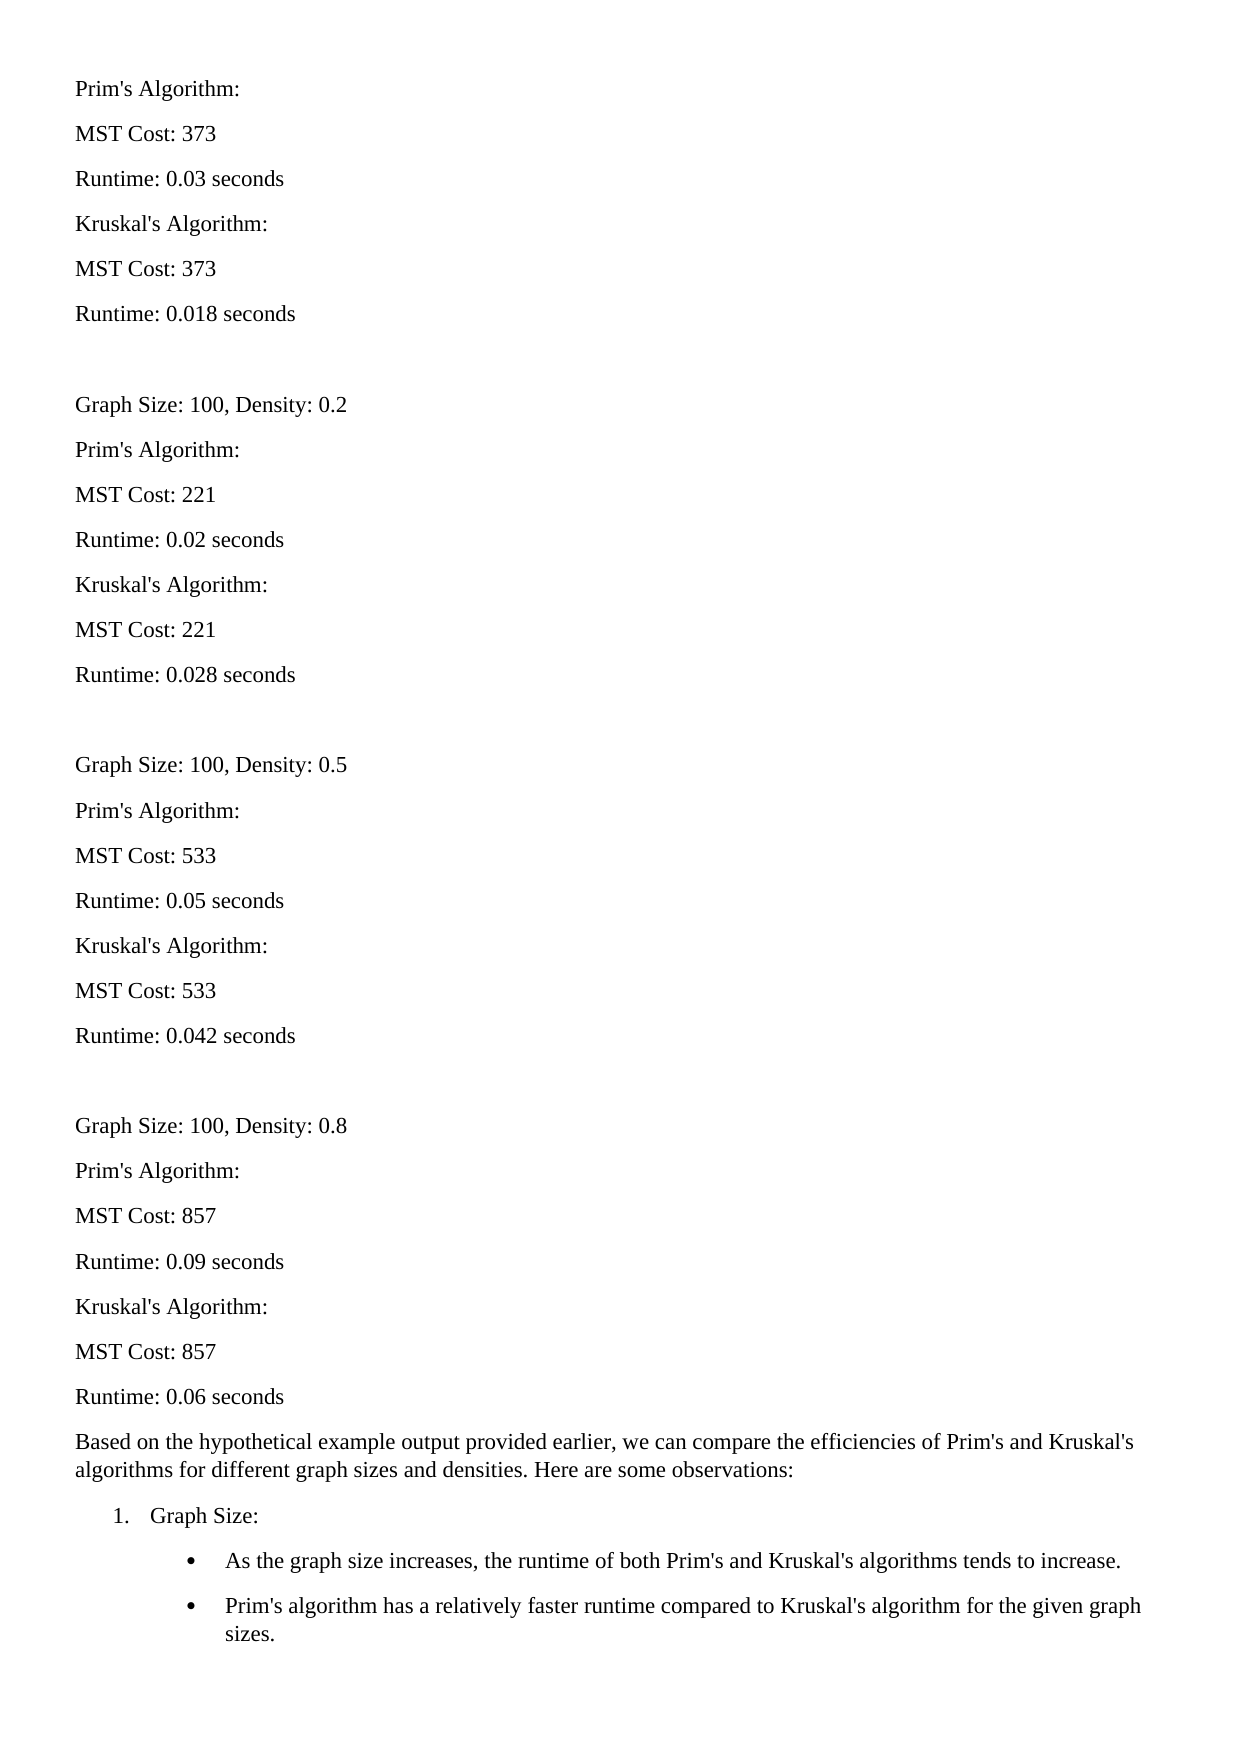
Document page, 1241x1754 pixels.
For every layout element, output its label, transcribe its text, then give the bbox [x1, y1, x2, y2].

list Prim's algorithm has a relatively faster runtime compared to Kruskal's algorithm for the given graph sizes. [187, 1592, 1165, 1647]
text Kruskal's Algorithm: [75, 1293, 1165, 1319]
text Runtime: 0.02 seconds [75, 526, 1165, 552]
text Prim's Algorithm: [75, 436, 1165, 462]
text MST Cost: 857 [75, 1338, 1165, 1364]
text Kruskal's Algorithm: [75, 932, 1165, 958]
text Graph Size: 100, Density: 0.2 [75, 391, 1165, 417]
text Runtime: 0.042 seconds [75, 1022, 1165, 1048]
text Graph Size: 100, Density: 0.8 [75, 1112, 1165, 1139]
text Prim's Algorithm: [75, 1157, 1165, 1184]
text Graph Size: 100, Density: 0.5 [75, 752, 1165, 778]
text MST Cost: 533 [75, 977, 1165, 1003]
text Runtime: 0.06 seconds [75, 1383, 1165, 1409]
text Prim's Algorithm: [75, 75, 1165, 101]
list Graph Size: [112, 1502, 1165, 1528]
text MST Cost: 533 [75, 842, 1165, 868]
text MST Cost: 857 [75, 1203, 1165, 1229]
text MST Cost: 221 [75, 481, 1165, 507]
text Kruskal's Algorithm: [75, 571, 1165, 597]
text MST Cost: 221 [75, 616, 1165, 643]
text Runtime: 0.05 seconds [75, 887, 1165, 913]
text Runtime: 0.03 seconds [75, 165, 1165, 192]
text MST Cost: 373 [75, 120, 1165, 146]
text Prim's Algorithm: [75, 797, 1165, 823]
text Kruskal's Algorithm: [75, 210, 1165, 237]
text Runtime: 0.018 seconds [75, 301, 1165, 327]
list As the graph size increases, the runtime of both Prim's and Kruskal's algorithms tends to increase. [187, 1547, 1165, 1573]
text Runtime: 0.09 seconds [75, 1248, 1165, 1274]
text MST Cost: 373 [75, 255, 1165, 282]
text Based on the hypothetical example output provided earlier, we can compare the efficiencies of Prim's and Kruskal's algorithms for different graph sizes and densities. Here are some observations: [75, 1428, 1165, 1483]
text Runtime: 0.028 seconds [75, 661, 1165, 688]
